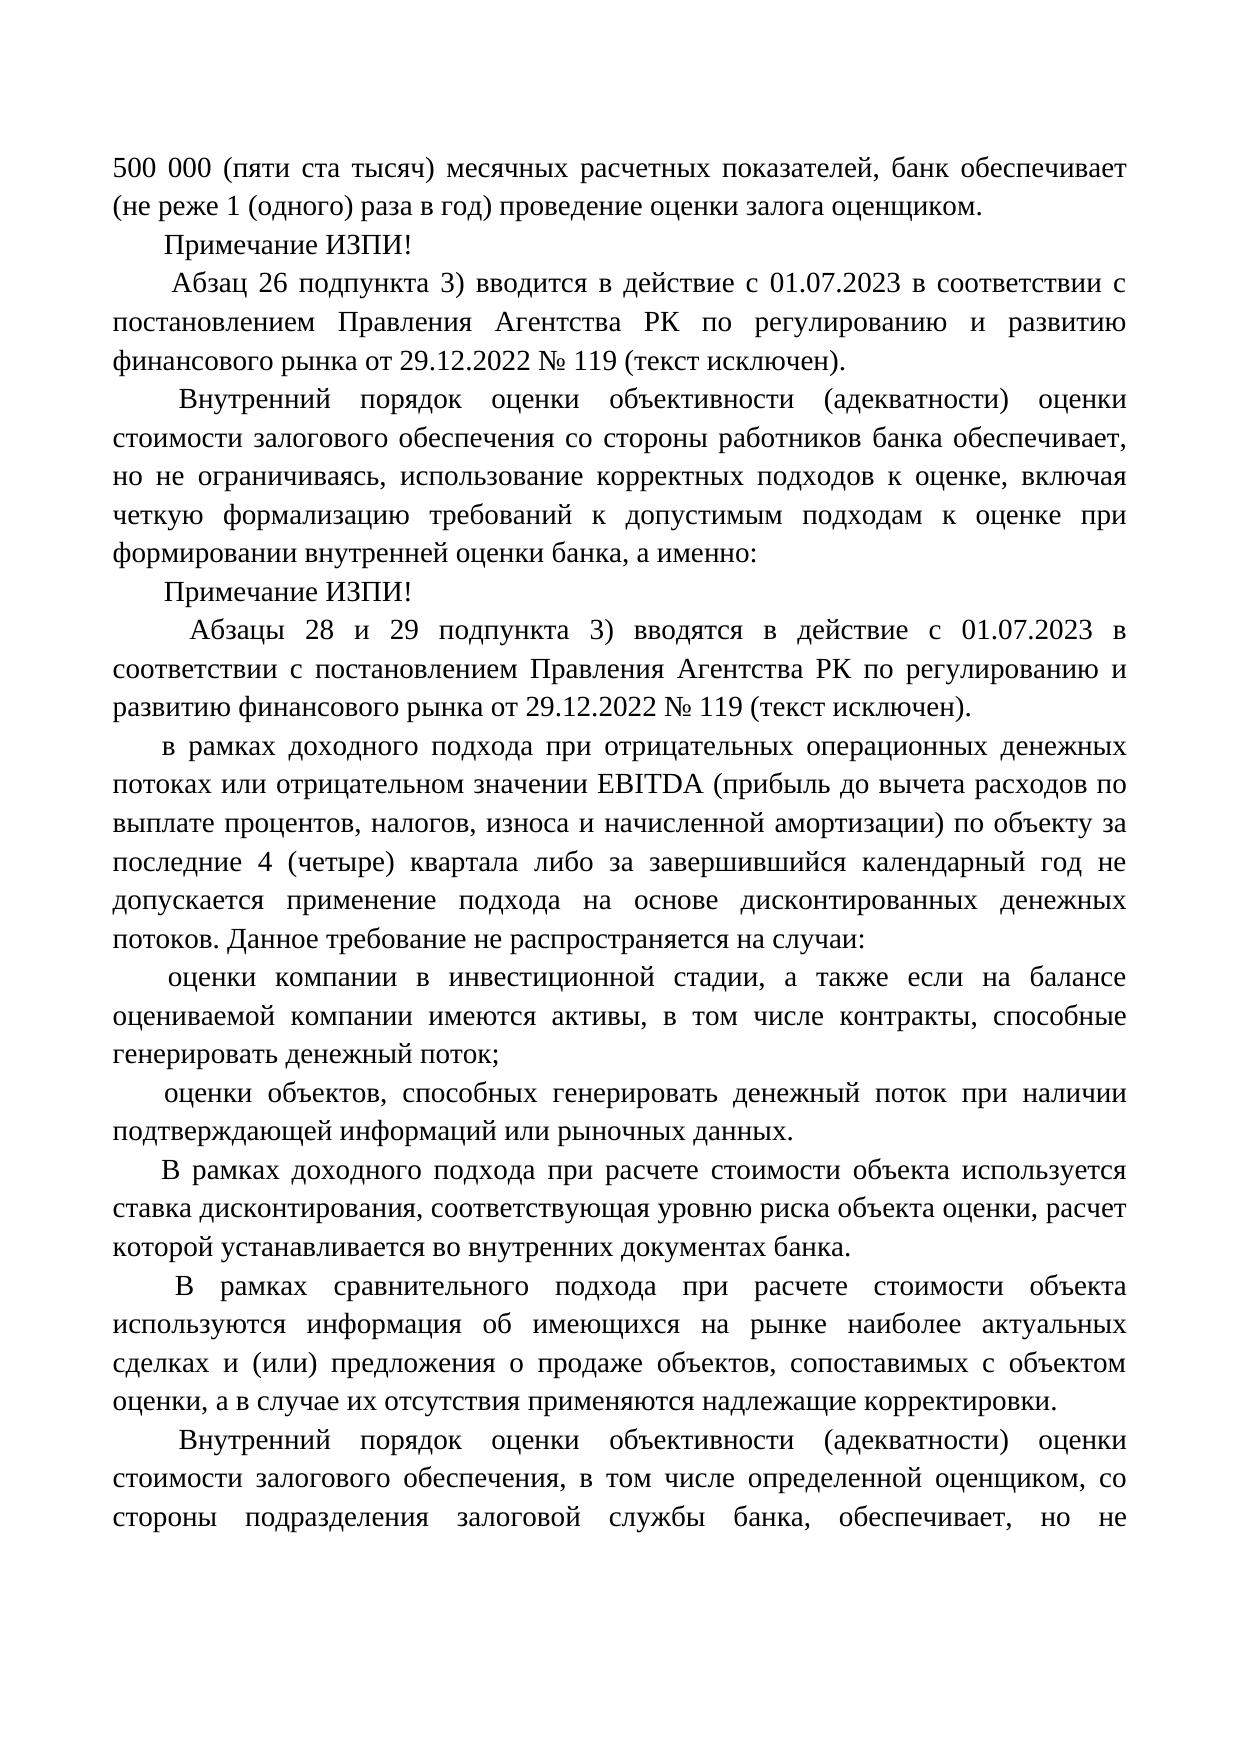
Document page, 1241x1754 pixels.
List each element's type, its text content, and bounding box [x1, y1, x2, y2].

text оценки компании в инвестиционной стадии, а также если на балансе оцениваемой компании имеются активы, в том числе контракты, способные генерировать денежный поток; [112, 959, 1128, 1070]
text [112, 1422, 1128, 1532]
text Внутренний порядок оценки объективности (адекватности) оценки стоимости залогового обеспечения со стороны работников банка обеспечивает, но не ограничиваясь, использование корректных подходов к оценке, включая четкую формализацию требований к допустимым подходам к оценке при формировании внутренней оценки банка, а именно: [112, 381, 1128, 569]
text Примечание ИЗПИ! [112, 227, 1128, 261]
text Абзац 26 подпункта 3) вводится в действие с 01.07.2023 в соответствии с постановлением Правления Агентства РК по регулированию и развитию финансового рынка от 29.12.2022 № 119 (текст исключен). [112, 266, 1128, 376]
text в рамках доходного подхода при отрицательных операционных денежных потоках или отрицательном значении EBITDA (прибыль до вычета расходов по выплате процентов, налогов, износа и начисленной амортизации) по объекту за последние 4 (четыре) квартала либо за завершившийся календарный год не допускается применение подхода на основе дисконтированных денежных потоков. Данное требование не распространяется на случаи: [112, 728, 1128, 954]
text Примечание ИЗПИ! [112, 574, 1128, 607]
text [112, 150, 1128, 222]
text Абзацы 28 и 29 подпункта 3) вводятся в действие с 01.07.2023 в соответствии с постановлением Правления Агентства РК по регулированию и развитию финансового рынка от 29.12.2022 № 119 (текст исключен). [112, 612, 1128, 723]
text В рамках доходного подхода при расчете стоимости объекта используется ставка дисконтирования, соответствующая уровню риска объекта оценки, расчет которой устанавливается во внутренних документах банка. [112, 1152, 1128, 1263]
text В рамках сравнительного подхода при расчете стоимости объекта используются информация об имеющихся на рынке наиболее актуальных сделках и (или) предложения о продаже объектов, сопоставимых с объектом оценки, а в случае их отсутствия применяются надлежащие корректировки. [112, 1268, 1128, 1417]
text оценки объектов, способных генерировать денежный поток при наличии подтверждающей информаций или рыночных данных. [112, 1075, 1128, 1147]
